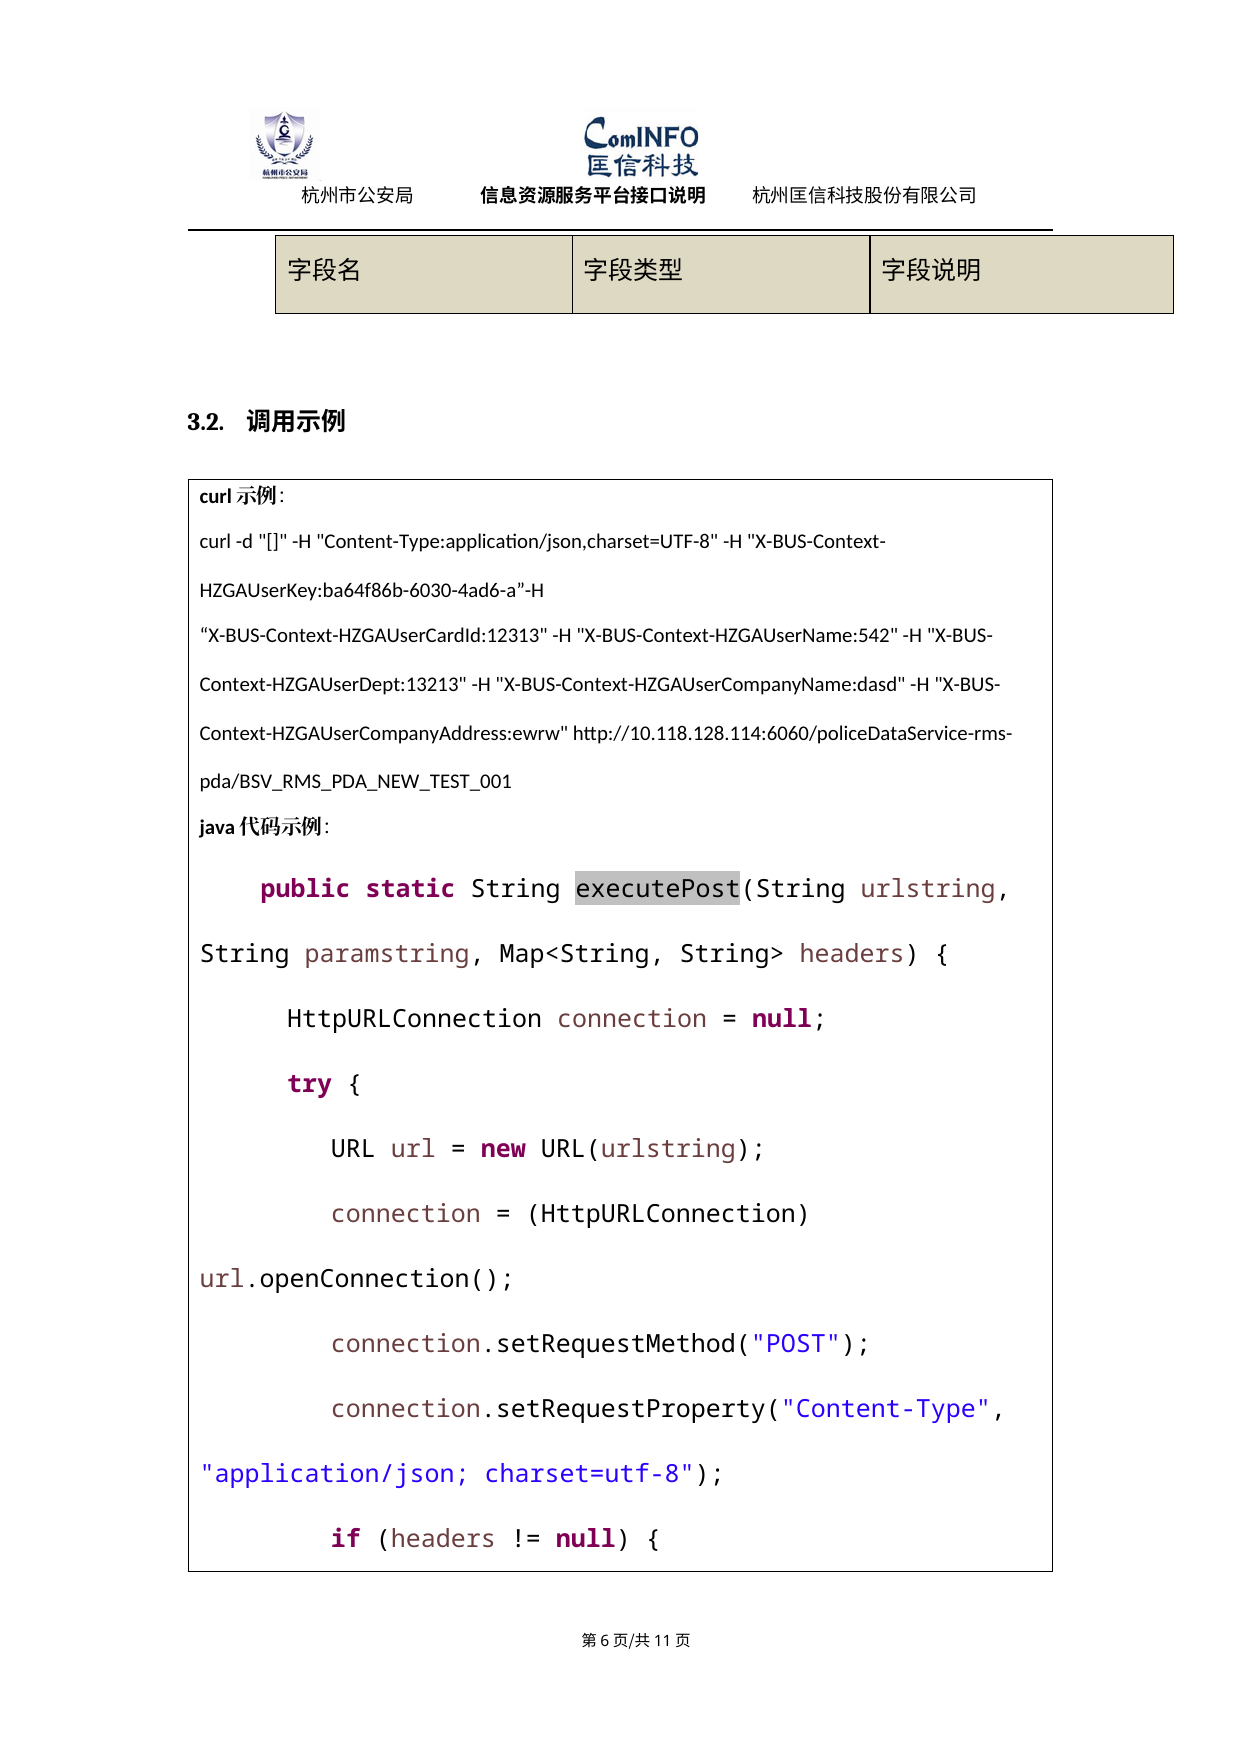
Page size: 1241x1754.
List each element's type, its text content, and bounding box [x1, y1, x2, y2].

subtitle 调用示例 [187, 387, 1053, 452]
table_header 字段类型 [573, 236, 869, 313]
table_header 字段名 [276, 236, 572, 313]
picture [225, 107, 344, 181]
picture [580, 88, 699, 181]
table_header 字段说明 [871, 236, 1173, 313]
